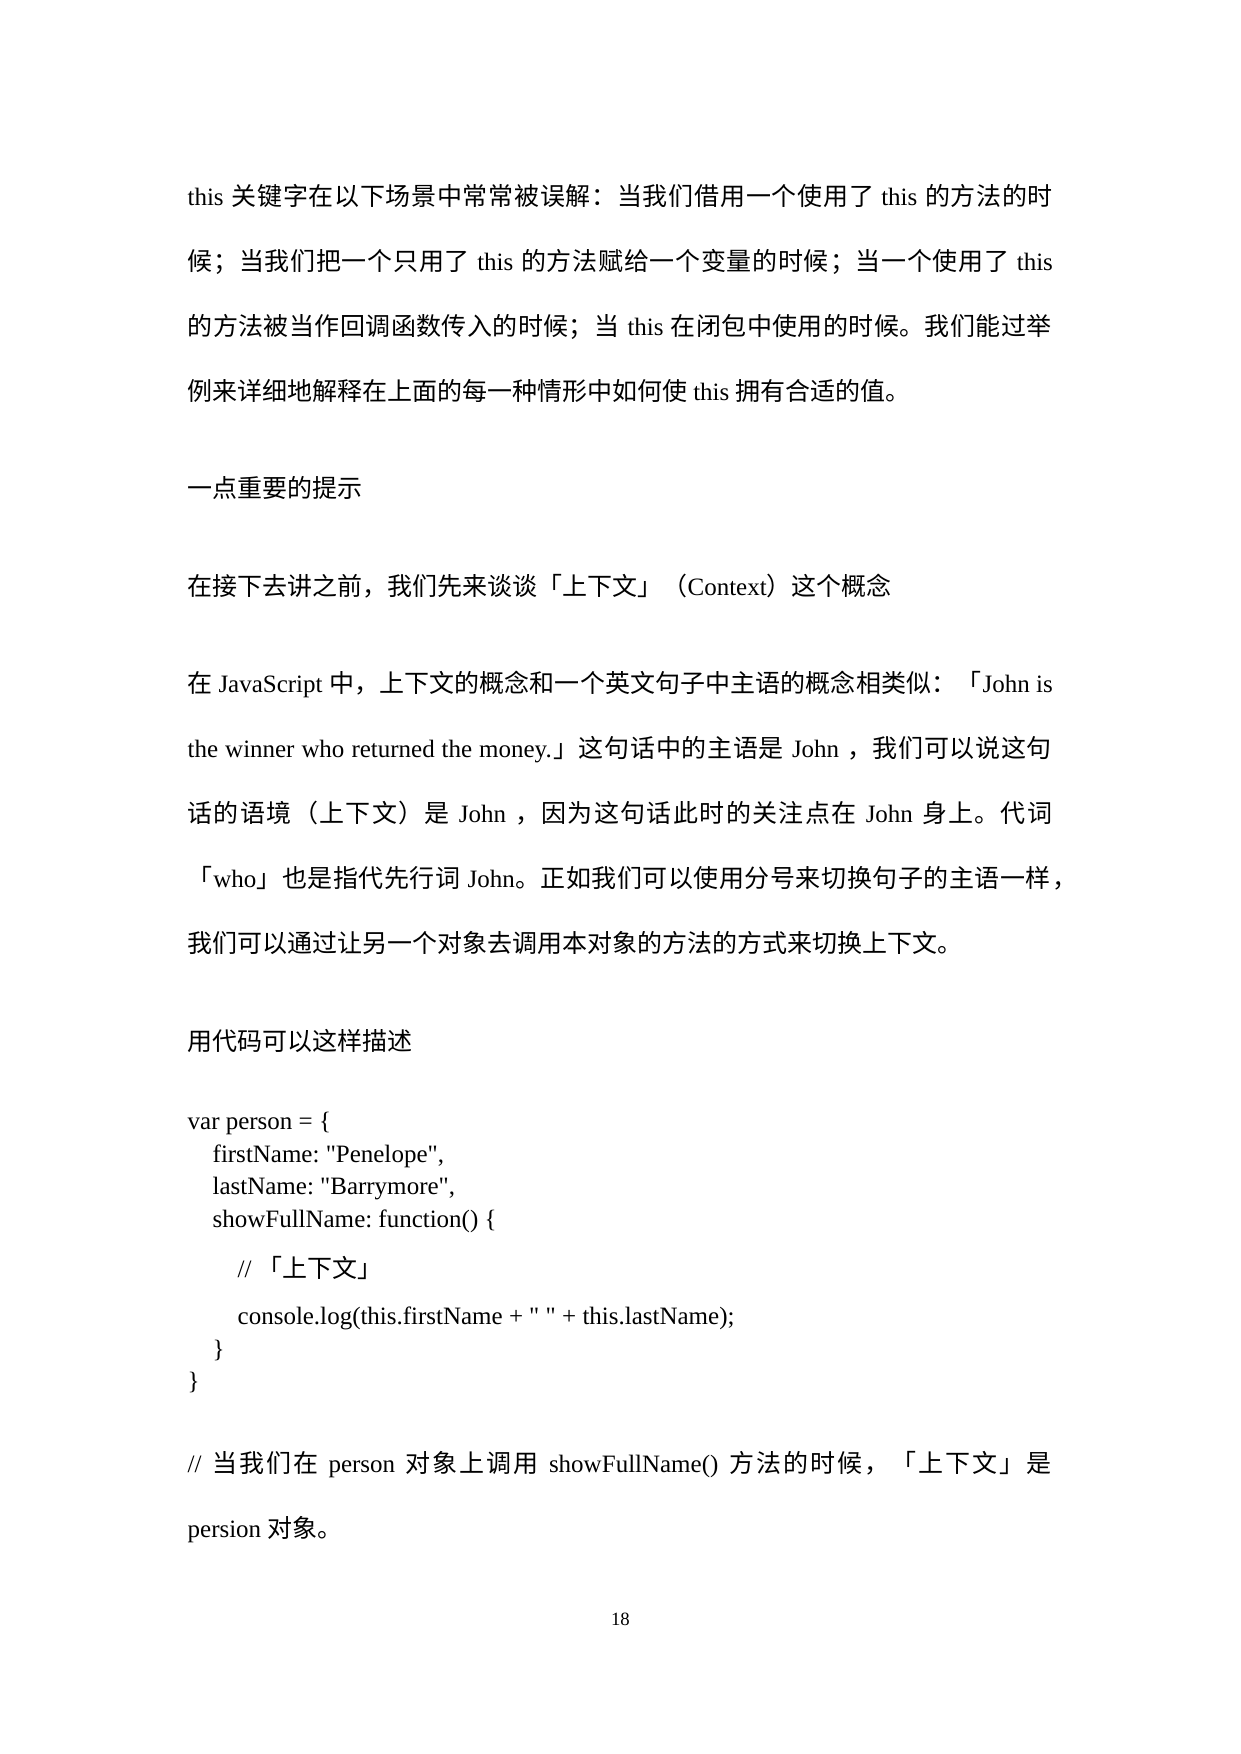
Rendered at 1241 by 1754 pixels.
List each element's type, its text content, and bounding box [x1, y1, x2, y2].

text var person = { [187, 1104, 1053, 1137]
text } [187, 1364, 1053, 1397]
text // 当我们在 person 对象上调用 showFullName() 方法的时候，「上下文」是 persion 对象。 [187, 1429, 1053, 1559]
text 在 JavaScript 中，上下文的概念和一个英文句子中主语的概念相类似：「John is the winner who returned the money.」这句话中的主语是 John ，我们可以说这句话的语境（上下文）是 John ，因为这句话此时的关注点在 John 身上。代词「who」也是指代先行词 John。正如我们可以使用分号来切换句子的主语一样，我们可以通过让另一个对象去调用本对象的方法的方式来切换上下文。 [187, 649, 1053, 974]
text 一点重要的提示 [187, 454, 1053, 519]
text 在接下去讲之前，我们先来谈谈「上下文」（Context）这个概念 [187, 552, 1053, 617]
text } [187, 1332, 1053, 1364]
text firstName: "Penelope", [187, 1137, 1053, 1169]
text this 关键字在以下场景中常常被误解：当我们借用一个使用了 this 的方法的时候；当我们把一个只用了 this 的方法赋给一个变量的时候；当一个使用了 this 的方法被当作回调函数传入的时候；当 this 在闭包中使用的时候。我们能过举例来详细地解释在上面的每一种情形中如何使 this 拥有合适的值。 [187, 162, 1053, 422]
text // 「上下文」 [187, 1234, 1053, 1299]
text 用代码可以这样描述 [187, 1007, 1053, 1072]
text showFullName: function() { [187, 1202, 1053, 1234]
text console.log(this.firstName + " " + this.lastName); [187, 1299, 1053, 1332]
text lastName: "Barrymore", [187, 1169, 1053, 1202]
